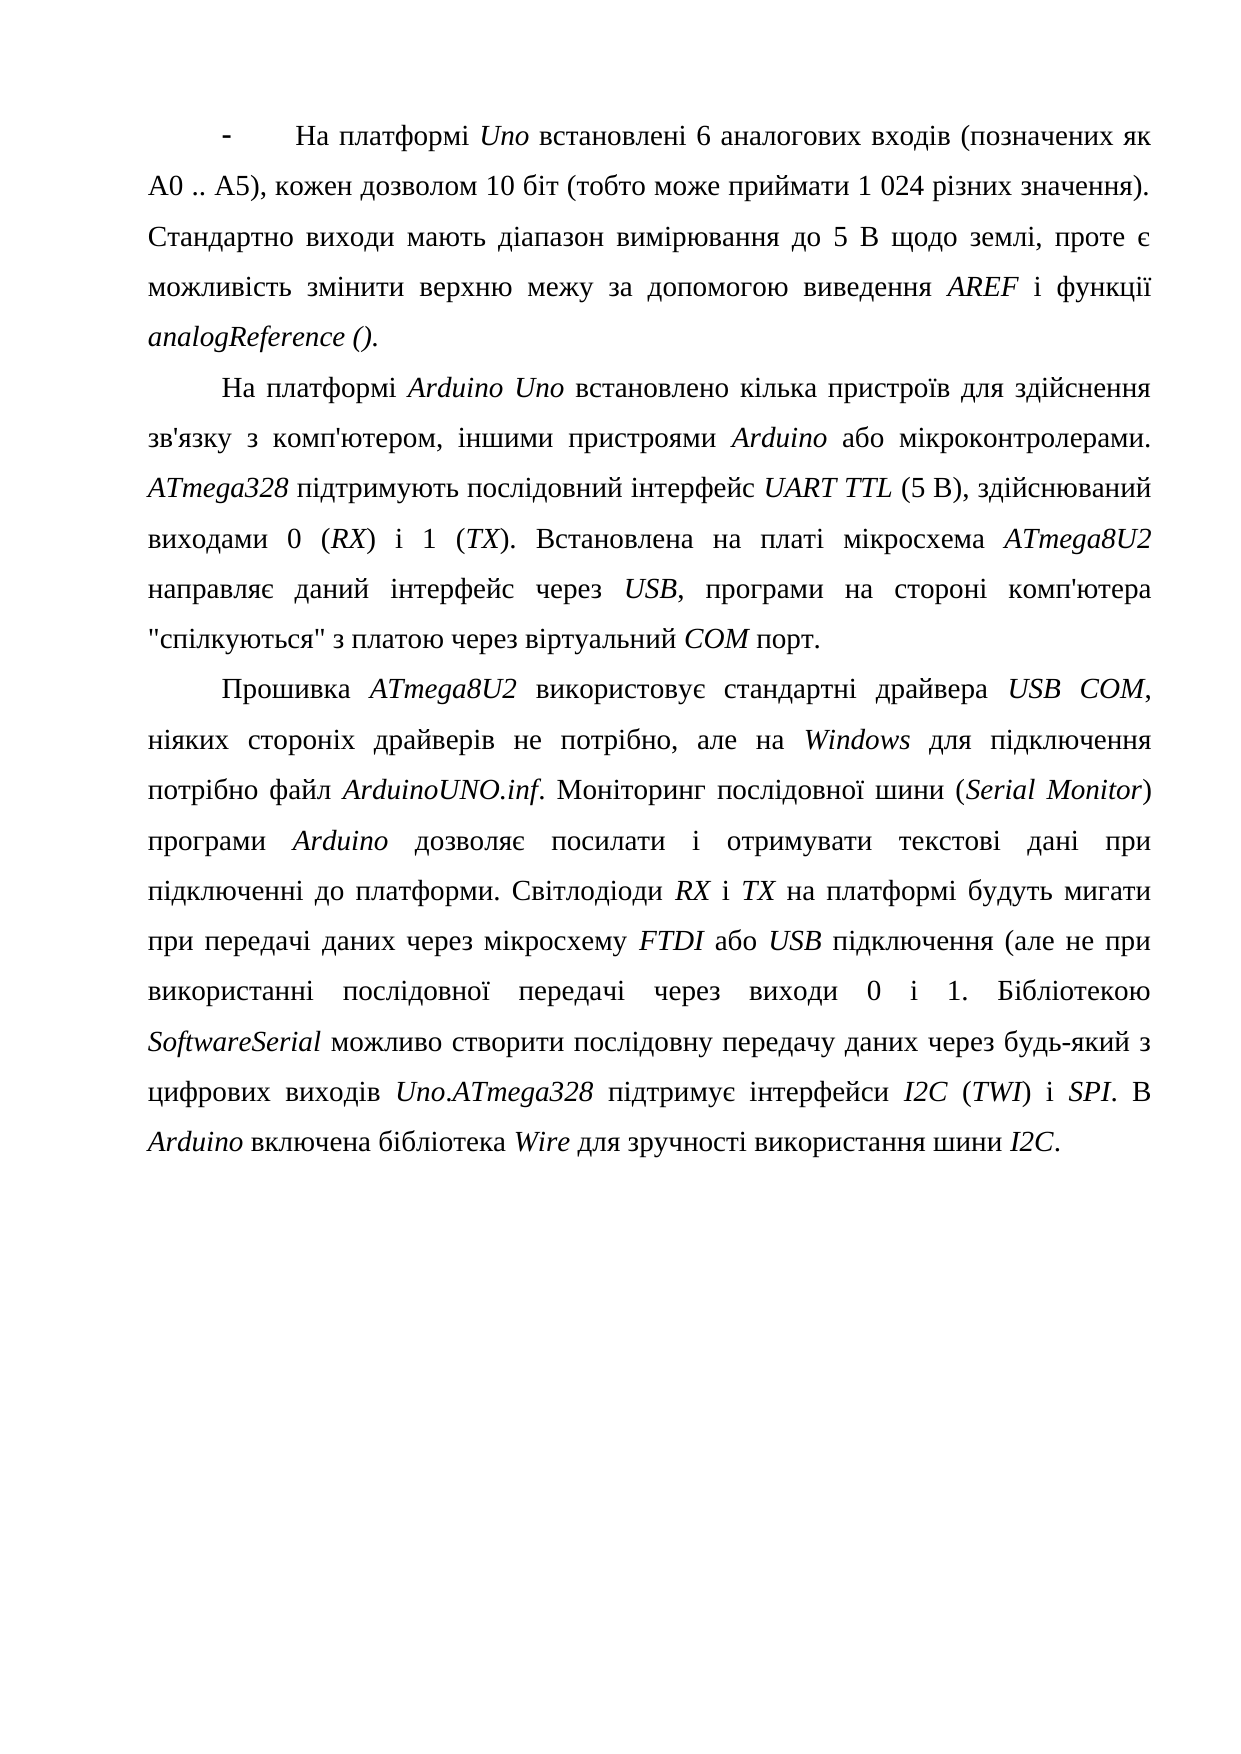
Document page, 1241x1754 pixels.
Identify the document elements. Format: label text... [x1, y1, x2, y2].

list На платформі Uno встановлені 6 аналогових входів (позначених як A0 .. A5), кожен дозволом 10 біт (тобто може приймати 1 024 різних значення). Стандартно виходи мають діапазон вимірювання до 5 В щодо землі, проте є можливість змінити верхню межу за допомогою виведення AREF і функції analogReference (). [148, 118, 1152, 353]
text На платформі Arduino Uno встановлено кілька пристроїв для здійснення зв'язку з комп'ютером, іншими пристроями Arduino або мікроконтролерами. ATmega328 підтримують послідовний інтерфейс UART TTL (5 В), здійснюваний виходами 0 (RX) і 1 (TX). Встановлена ​​на платі мікросхема ATmega8U2 направляє даний інтерфейс через USB, програми на стороні комп'ютера "спілкуються" з платою через віртуальний COM порт. [148, 370, 1152, 655]
text Прошивка ATmega8U2 використовує стандартні драйвера USB COM, ніяких стороніх драйверів не потрібно, але на Windows для підключення потрібно файл ArduinoUNO.inf. Моніторинг послідовної шини (Serial Monitor) програми Arduino дозволяє посилати і отримувати текстові дані при підключенні до платформи. Світлодіоди RX і TX на платформі будуть мигати при передачі даних через мікросхему FTDI або USB підключення (але не при використанні послідовної передачі через виходи 0 і 1. Бібліотекою SoftwareSerial можливо створити послідовну передачу даних через будь-який з цифрових виходів Uno.ATmega328 підтримує інтерфейси I2C (TWI) і SPI. В Arduino включена бібліотека Wire для зручності використання шини I2C. [148, 672, 1152, 1158]
